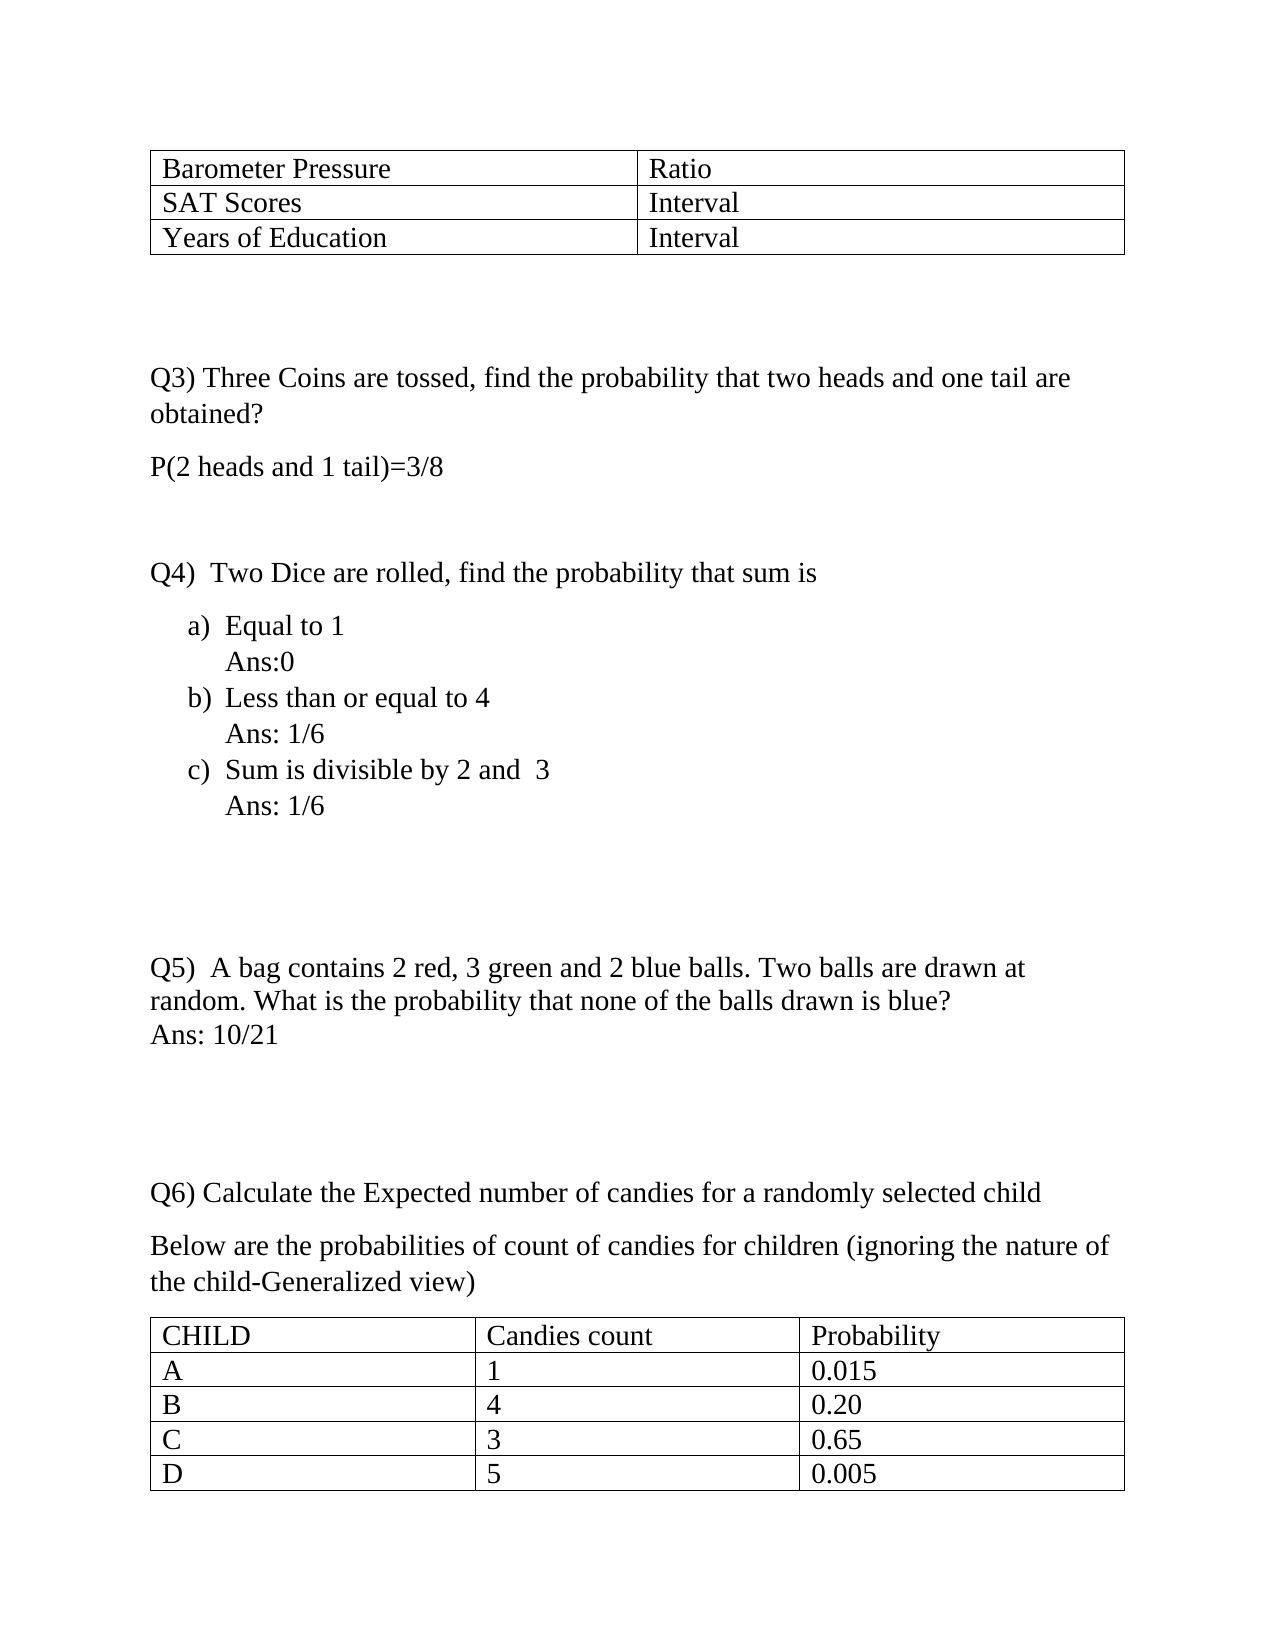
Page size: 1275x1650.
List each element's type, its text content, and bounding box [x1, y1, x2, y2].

table_cell Ratio [638, 151, 1124, 184]
table_cell Interval [638, 186, 1124, 219]
table_cell 0.65 [800, 1422, 1124, 1455]
text Below are the probabilities of count of candies for children (ignoring the nature of the child-Generalized view) [150, 1228, 1125, 1298]
text Q5) A bag contains 2 red, 3 green and 2 blue balls. Two balls are drawn at random. What is the probability that none of the balls drawn is blue? [150, 950, 1125, 1017]
table_cell B [151, 1387, 475, 1421]
table_cell SAT Scores [151, 186, 637, 219]
table_cell Barometer Pressure [151, 151, 637, 184]
table_cell C [151, 1422, 475, 1455]
table_cell 0.005 [800, 1456, 1124, 1490]
table_header Candies count [476, 1318, 799, 1352]
table_cell 0.20 [800, 1387, 1124, 1421]
table_cell A [151, 1353, 475, 1386]
table_cell 3 [476, 1422, 799, 1455]
text Q3) Three Coins are tossed, find the probability that two heads and one tail are obtained? [150, 360, 1125, 430]
table_cell Interval [638, 220, 1124, 254]
table_cell 5 [476, 1456, 799, 1490]
table_header Probability [800, 1318, 1124, 1352]
text Q6) Calculate the Expected number of candies for a randomly selected child [150, 1175, 1125, 1209]
table_cell 1 [476, 1353, 799, 1386]
list Less than or equal to 4 [187, 680, 1125, 714]
table_header CHILD [151, 1318, 475, 1352]
text Q4) Two Dice are rolled, find the probability that sum is [150, 555, 1125, 588]
list Sum is divisible by 2 and 3 [187, 752, 1125, 786]
table_cell D [151, 1456, 475, 1490]
text Ans: 10/21 [150, 1017, 1125, 1050]
list Ans: 1/6 [225, 716, 1125, 750]
table_cell 0.015 [800, 1353, 1124, 1386]
list Ans:0 [225, 644, 1125, 677]
table_cell 4 [476, 1387, 799, 1421]
list Ans: 1/6 [225, 788, 1125, 822]
table_cell Years of Education [151, 220, 637, 254]
text P(2 heads and 1 tail)=3/8 [150, 449, 1125, 483]
list Equal to 1 [187, 608, 1125, 641]
